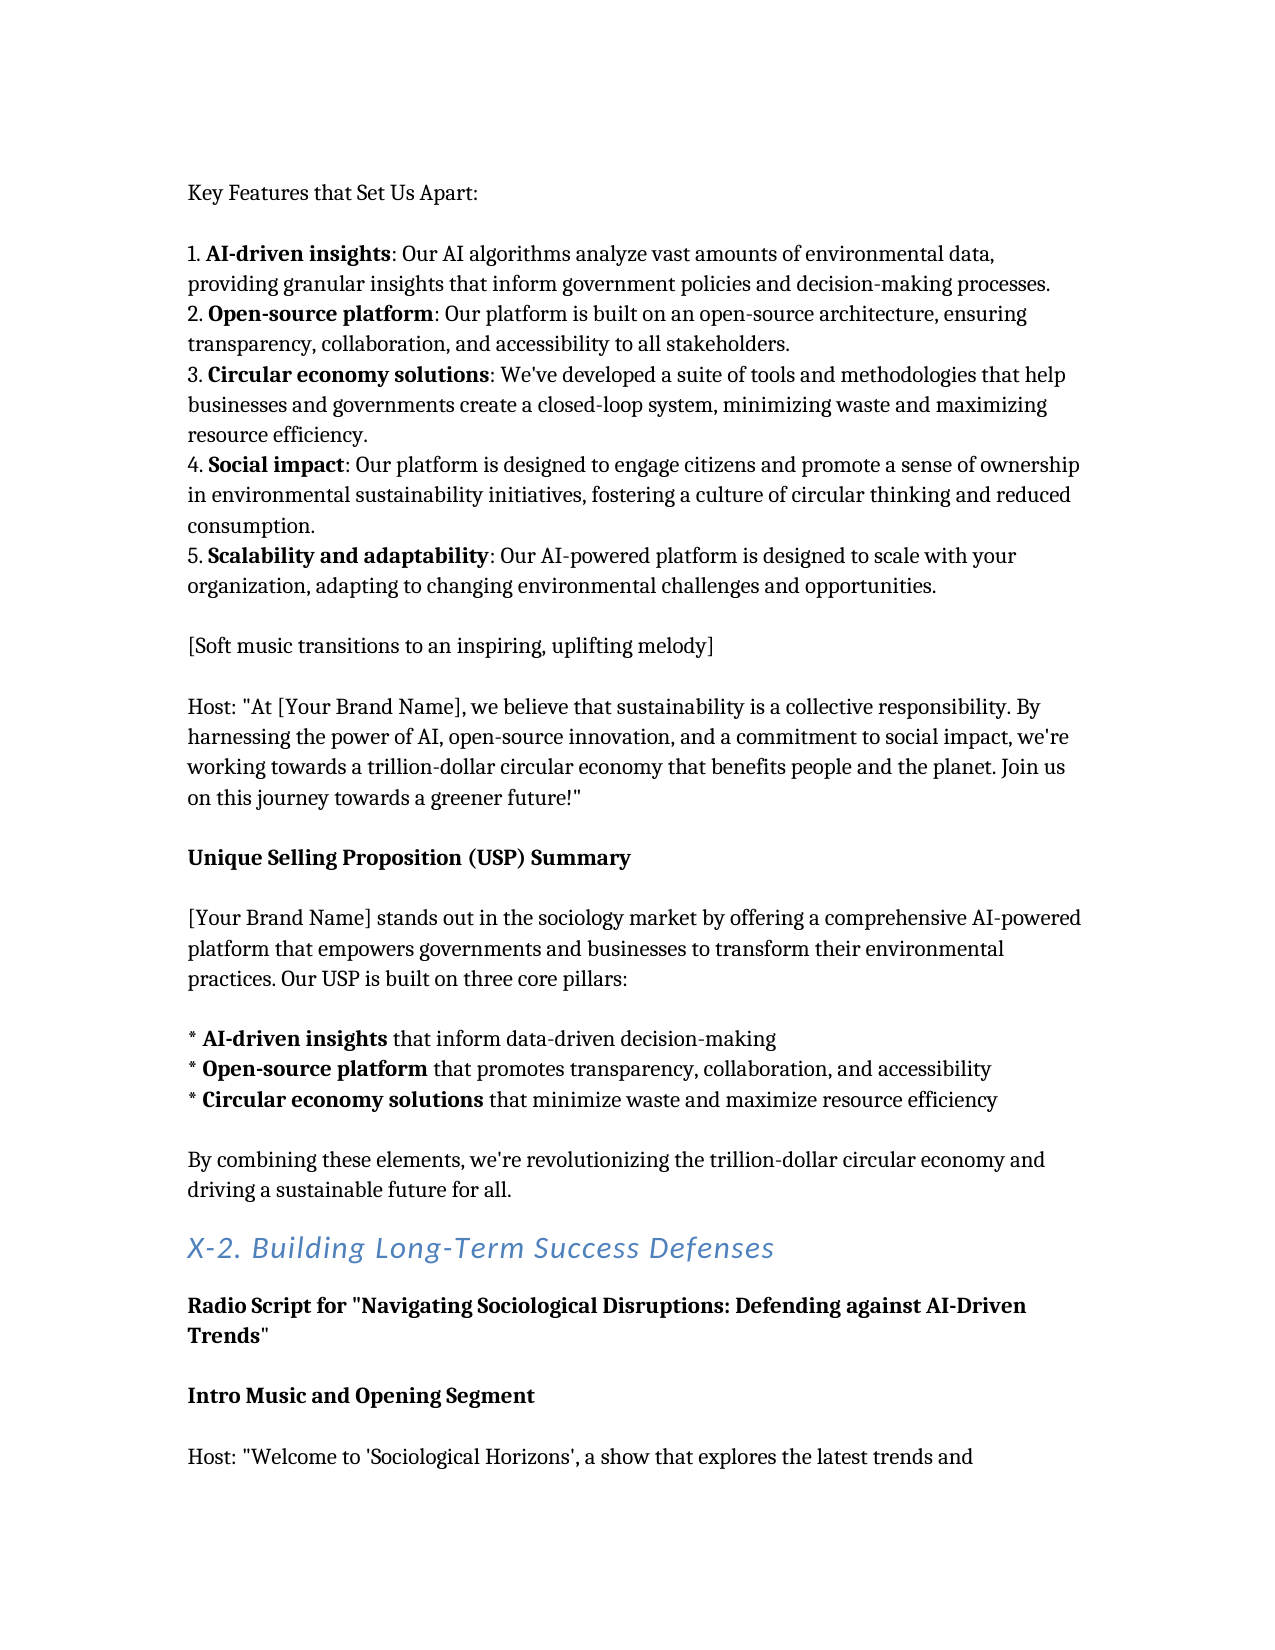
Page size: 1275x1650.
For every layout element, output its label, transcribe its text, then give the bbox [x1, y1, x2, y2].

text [187, 150, 1087, 1203]
subtitle X-2. Building Long-Term Success Defenses [187, 1228, 1087, 1266]
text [187, 1293, 1087, 1470]
